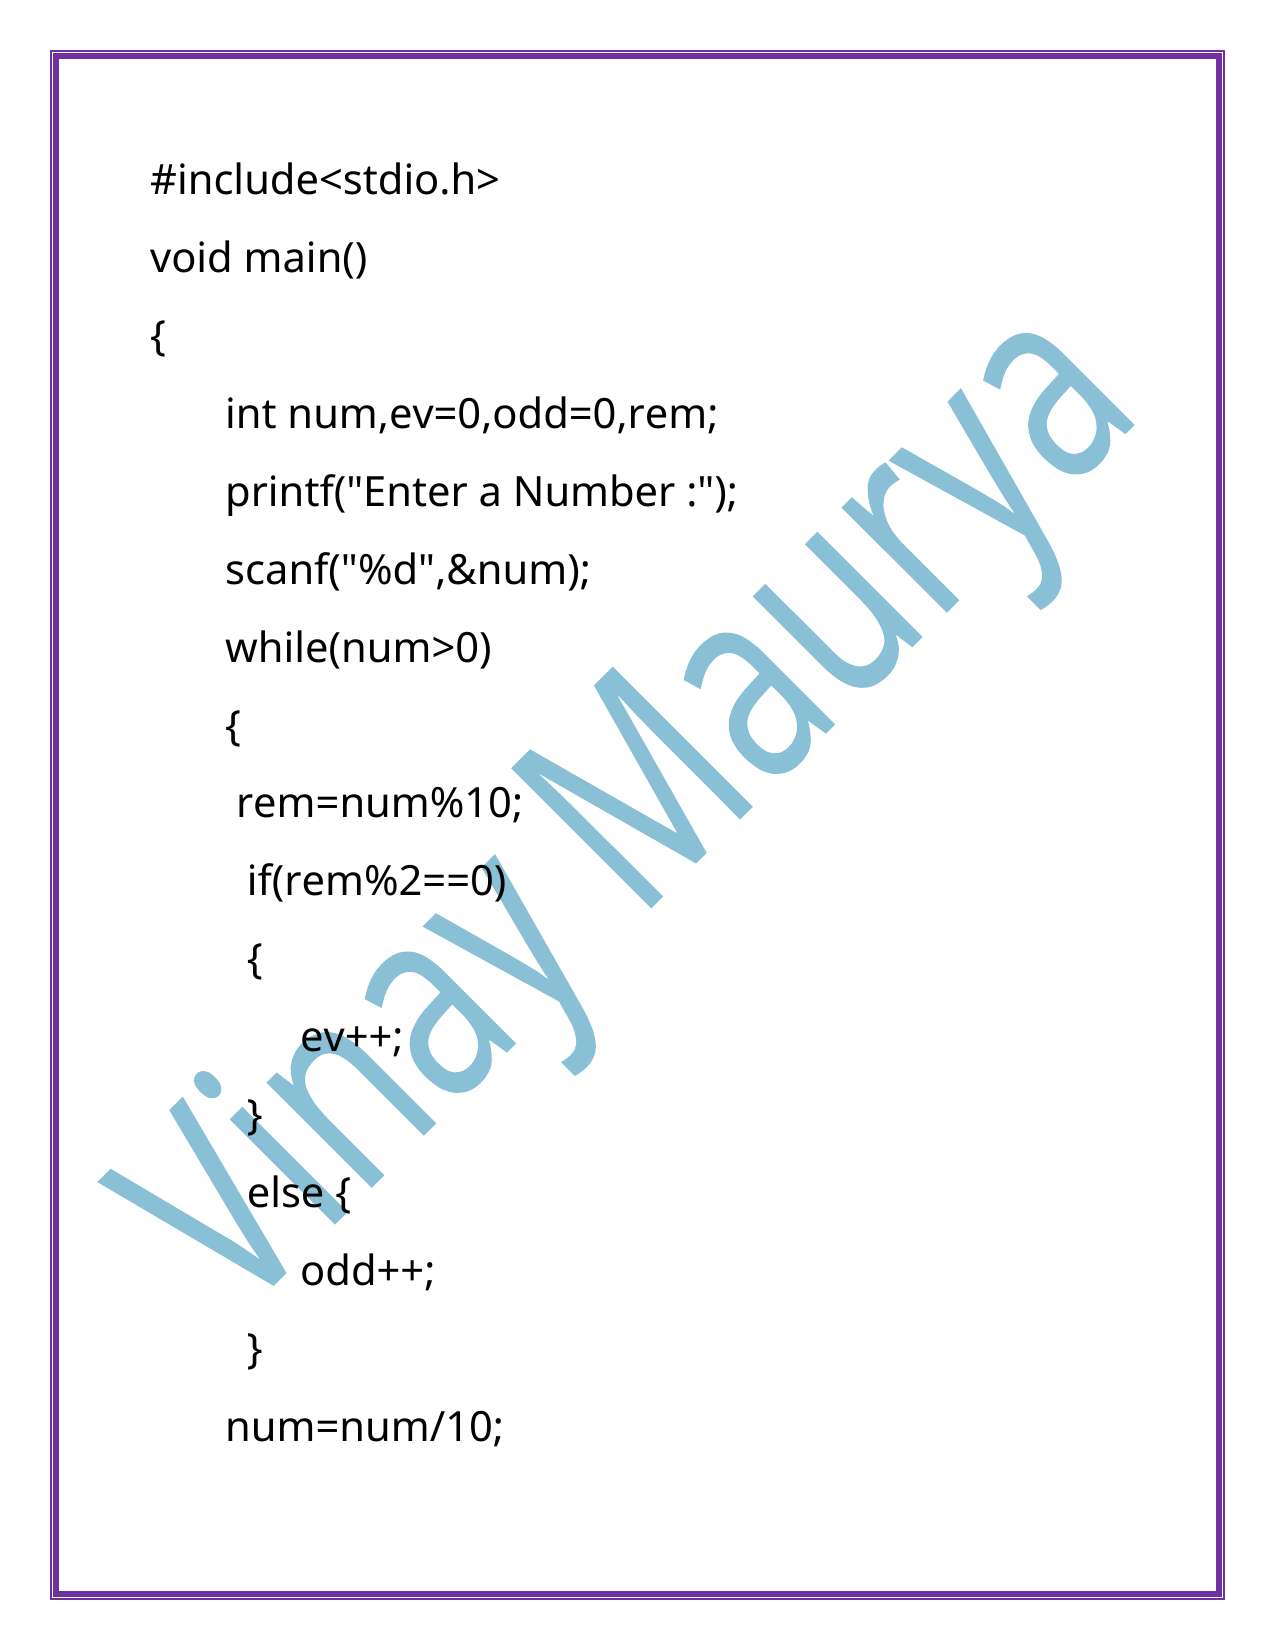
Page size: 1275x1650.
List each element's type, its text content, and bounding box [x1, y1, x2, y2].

text #include<stdio.h> [150, 150, 1125, 207]
text else { [150, 1163, 1125, 1220]
text int num,ev=0,odd=0,rem; [150, 384, 1125, 441]
text { [150, 695, 1125, 752]
text odd++; [150, 1241, 1125, 1298]
text } [150, 1085, 1125, 1142]
text if(rem%2==0) [150, 851, 1125, 908]
text { [150, 306, 1125, 363]
text ev++; [150, 1007, 1125, 1064]
text rem=num%10; [150, 773, 1125, 830]
text void main() [150, 228, 1125, 285]
text scanf("%d",&num); [150, 539, 1125, 596]
text while(num>0) [150, 617, 1125, 674]
text } [150, 1319, 1125, 1376]
text num=num/10; [150, 1397, 1125, 1453]
text { [150, 929, 1125, 986]
text printf("Enter a Number :"); [150, 462, 1125, 518]
